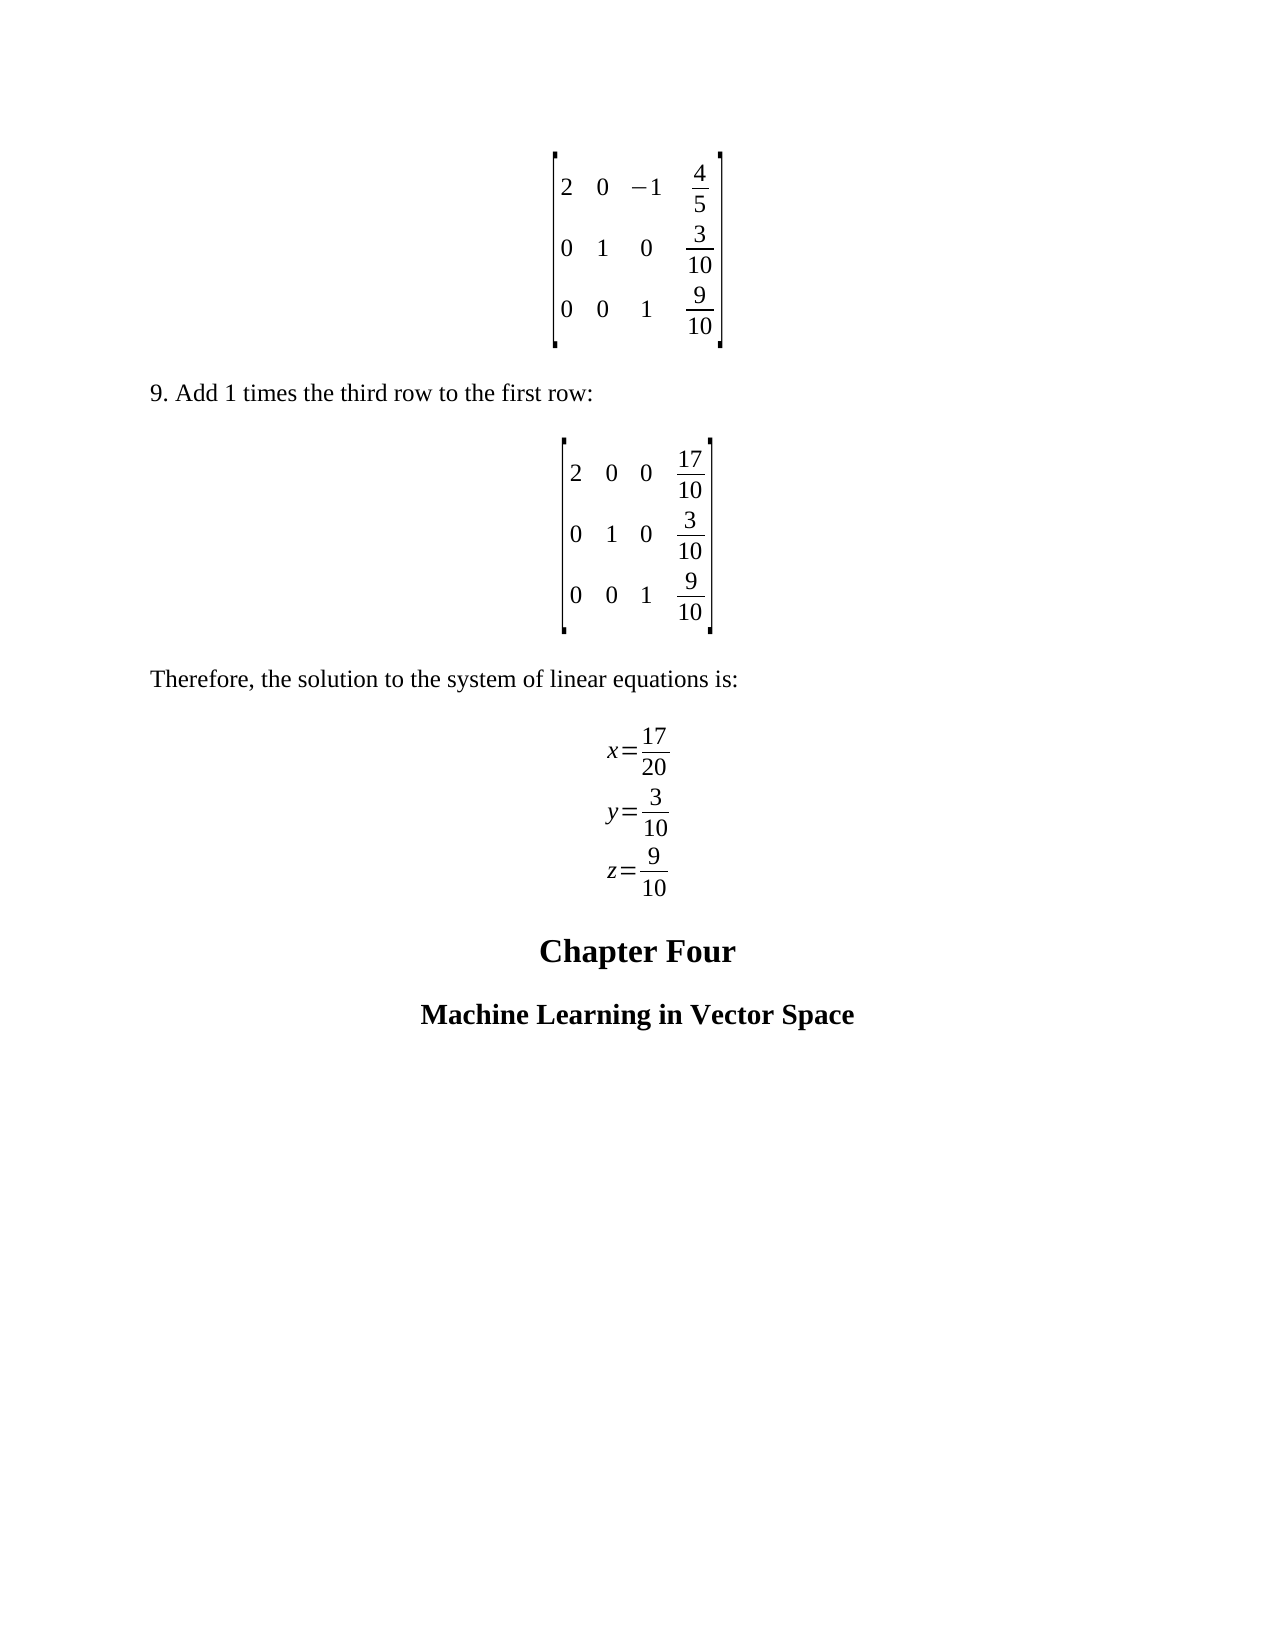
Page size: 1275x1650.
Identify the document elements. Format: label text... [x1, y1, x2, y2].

subtitle Chapter Four [150, 931, 1125, 969]
text 9. Add 1 times the third row to the first row: [150, 378, 1125, 407]
subtitle Machine Learning in Vector Space [150, 997, 1125, 1031]
text Therefore, the solution to the system of linear equations is: [150, 664, 1125, 693]
